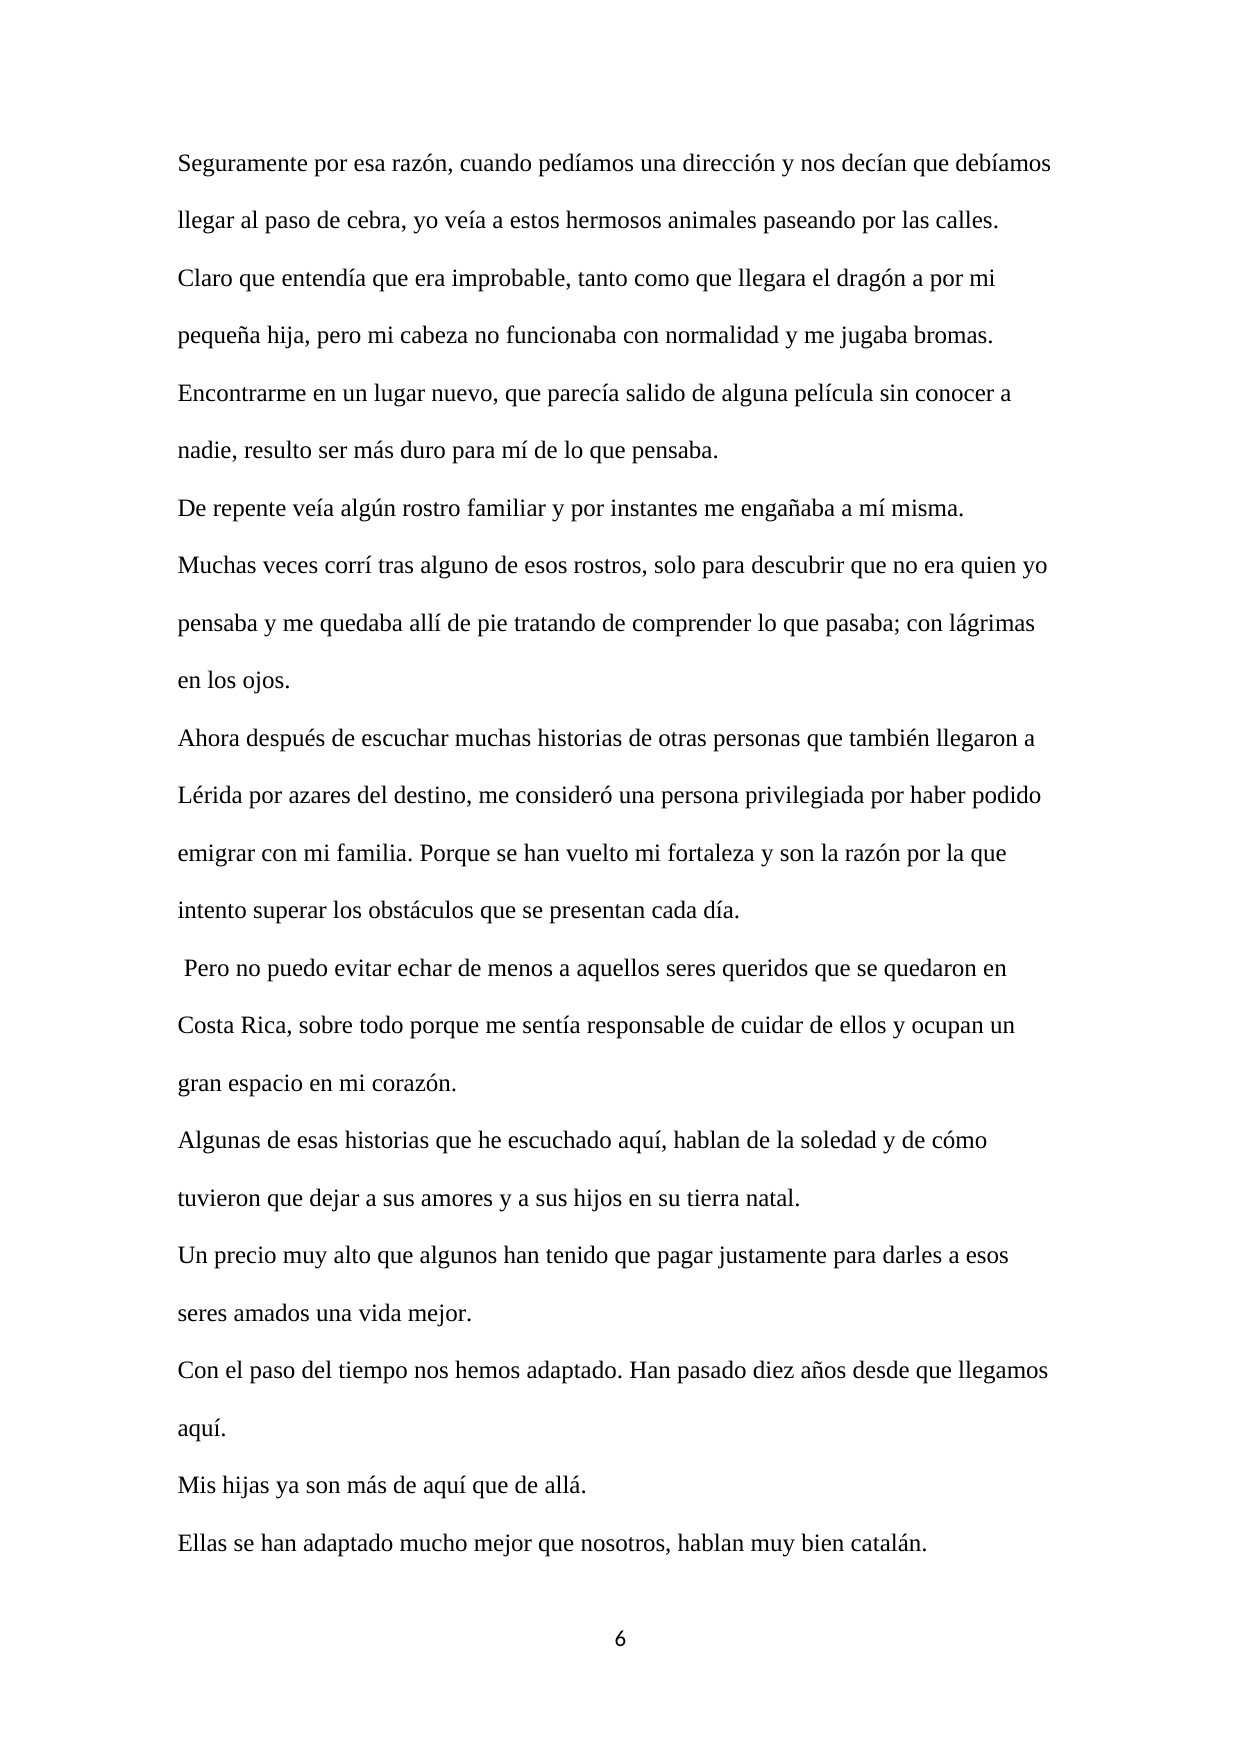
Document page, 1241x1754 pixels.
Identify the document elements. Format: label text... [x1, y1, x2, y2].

text Ahora después de escuchar muchas historias de otras personas que también llegaron a Lérida por azares del destino, me consideró una persona privilegiada por haber podido emigrar con mi familia. Porque se han vuelto mi fortaleza y son la razón por la que intento superar los obstáculos que se presentan cada día. [177, 723, 1063, 924]
text Un precio muy alto que algunos han tenido que pagar justamente para darles a esos seres amados una vida mejor. [177, 1240, 1063, 1326]
text Mis hijas ya son más de aquí que de allá. [177, 1470, 1063, 1499]
text Seguramente por esa razón, cuando pedíamos una dirección y nos decían que debíamos llegar al paso de cebra, yo veía a estos hermosos animales paseando por las calles. [177, 148, 1063, 234]
text Encontrarme en un lugar nuevo, que parecía salido de alguna película sin conocer a nadie, resulto ser más duro para mí de lo que pensaba. [177, 378, 1063, 464]
text Ellas se han adaptado mucho mejor que nosotros, hablan muy bien catalán. [177, 1528, 1063, 1556]
text Pero no puedo evitar echar de menos a aquellos seres queridos que se quedaron en Costa Rica, sobre todo porque me sentía responsable de cuidar de ellos y ocupan un gran espacio en mi corazón. [177, 953, 1063, 1096]
text Con el paso del tiempo nos hemos adaptado. Han pasado diez años desde que llegamos aquí. [177, 1355, 1063, 1441]
text De repente veía algún rostro familiar y por instantes me engañaba a mí misma. [177, 493, 1063, 521]
text Muchas veces corrí tras alguno de esos rostros, solo para descubrir que no era quien yo pensaba y me quedaba allí de pie tratando de comprender lo que pasaba; con lágrimas en los ojos. [177, 550, 1063, 694]
text Claro que entendía que era improbable, tanto como que llegara el dragón a por mi pequeña hija, pero mi cabeza no funcionaba con normalidad y me jugaba bromas. [177, 263, 1063, 349]
text Algunas de esas historias que he escuchado aquí, hablan de la soledad y de cómo tuvieron que dejar a sus amores y a sus hijos en su tierra natal. [177, 1125, 1063, 1211]
